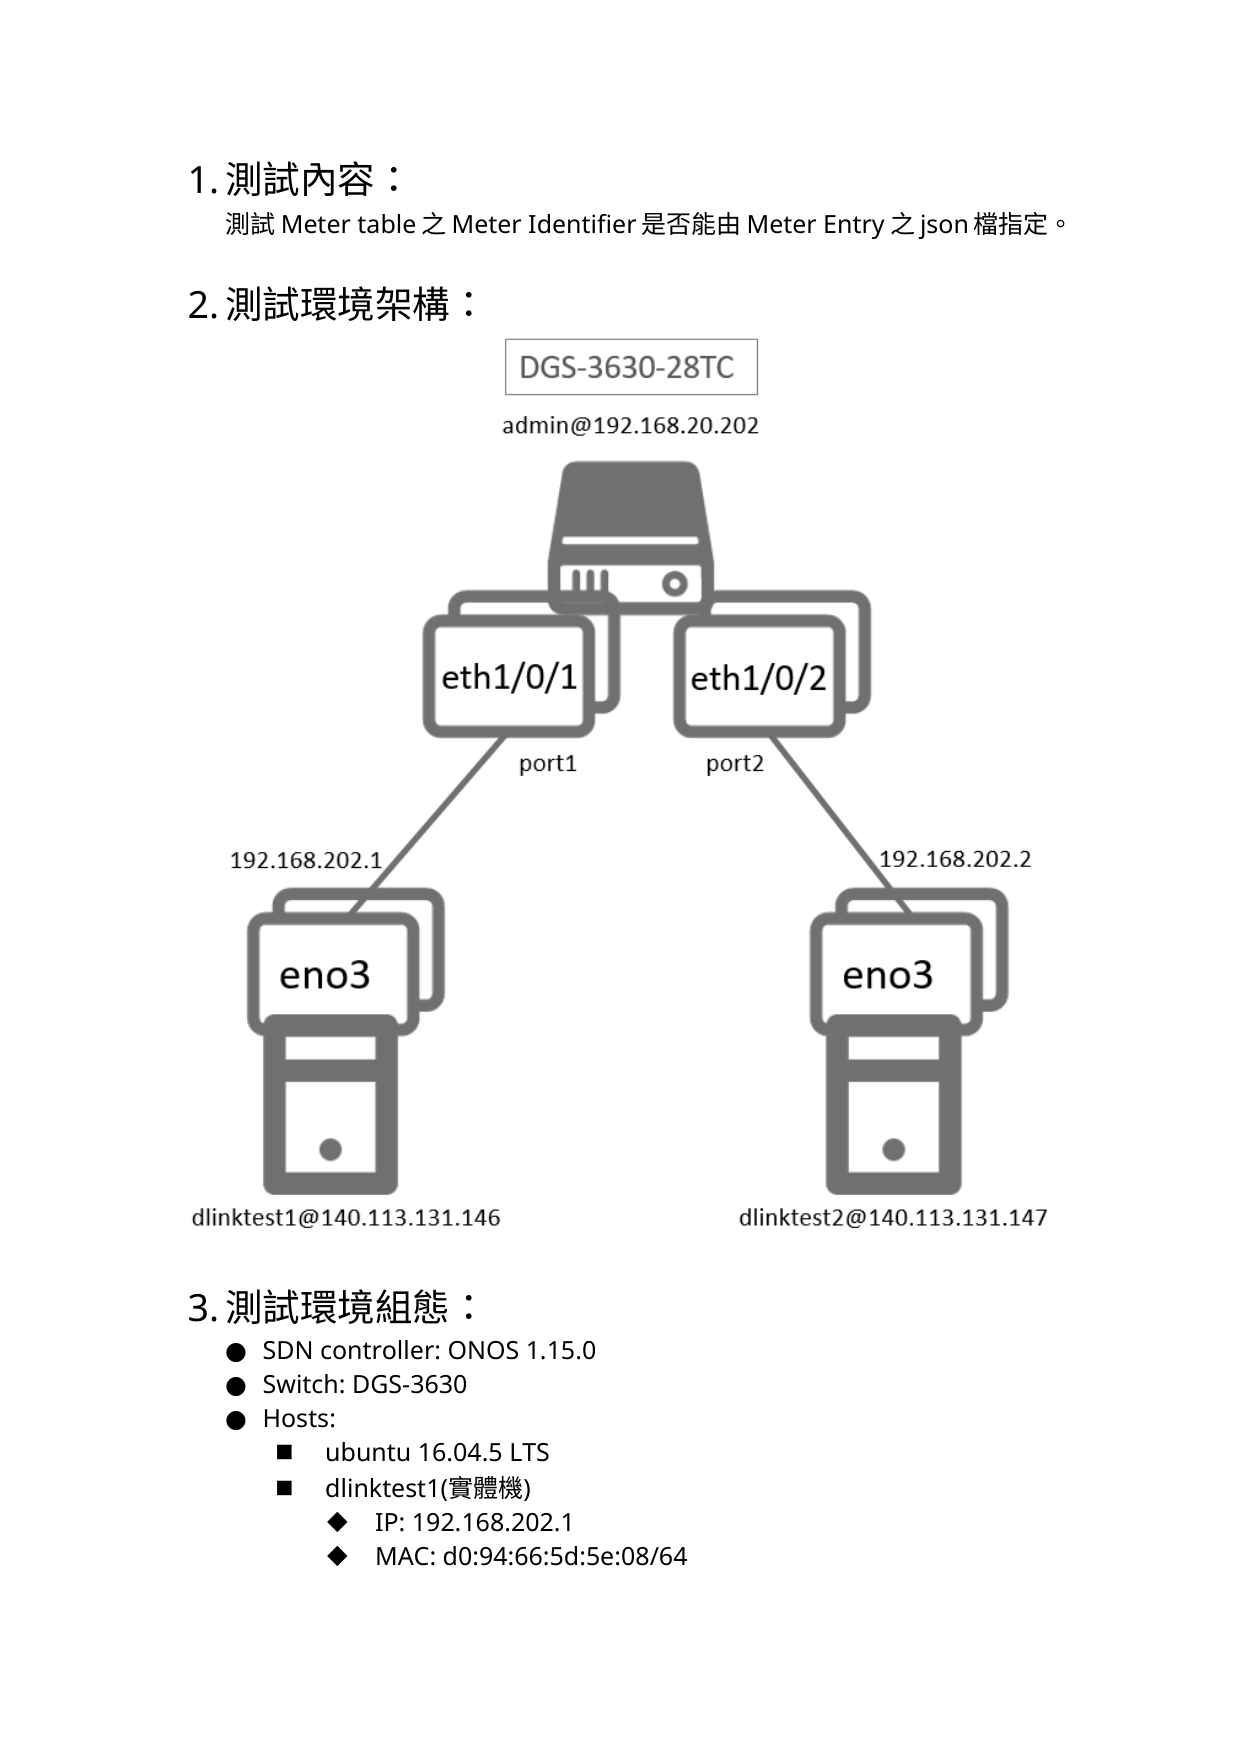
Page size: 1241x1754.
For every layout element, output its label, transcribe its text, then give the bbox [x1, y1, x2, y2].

list Switch: DGS-3630 [225, 1366, 1053, 1401]
list dlinktest1(實體機) [275, 1469, 1053, 1505]
list Hosts: [225, 1401, 1053, 1434]
list 測試內容： [187, 150, 1053, 204]
list 測試環境組態： [187, 1278, 1053, 1332]
text 測試 Meter table之Meter Identifier是否能由Meter Entry之json檔指定。 [225, 204, 1053, 241]
list ubuntu 16.04.5 LTS [275, 1434, 1053, 1469]
list IP: 192.168.202.1 [325, 1505, 1053, 1539]
list SDN controller: ONOS 1.15.0 [225, 1332, 1053, 1366]
list MAC: d0:94:66:5d:5e:08/64 [325, 1539, 1053, 1573]
list 測試環境架構： [187, 275, 1053, 329]
picture [187, 329, 1053, 1233]
